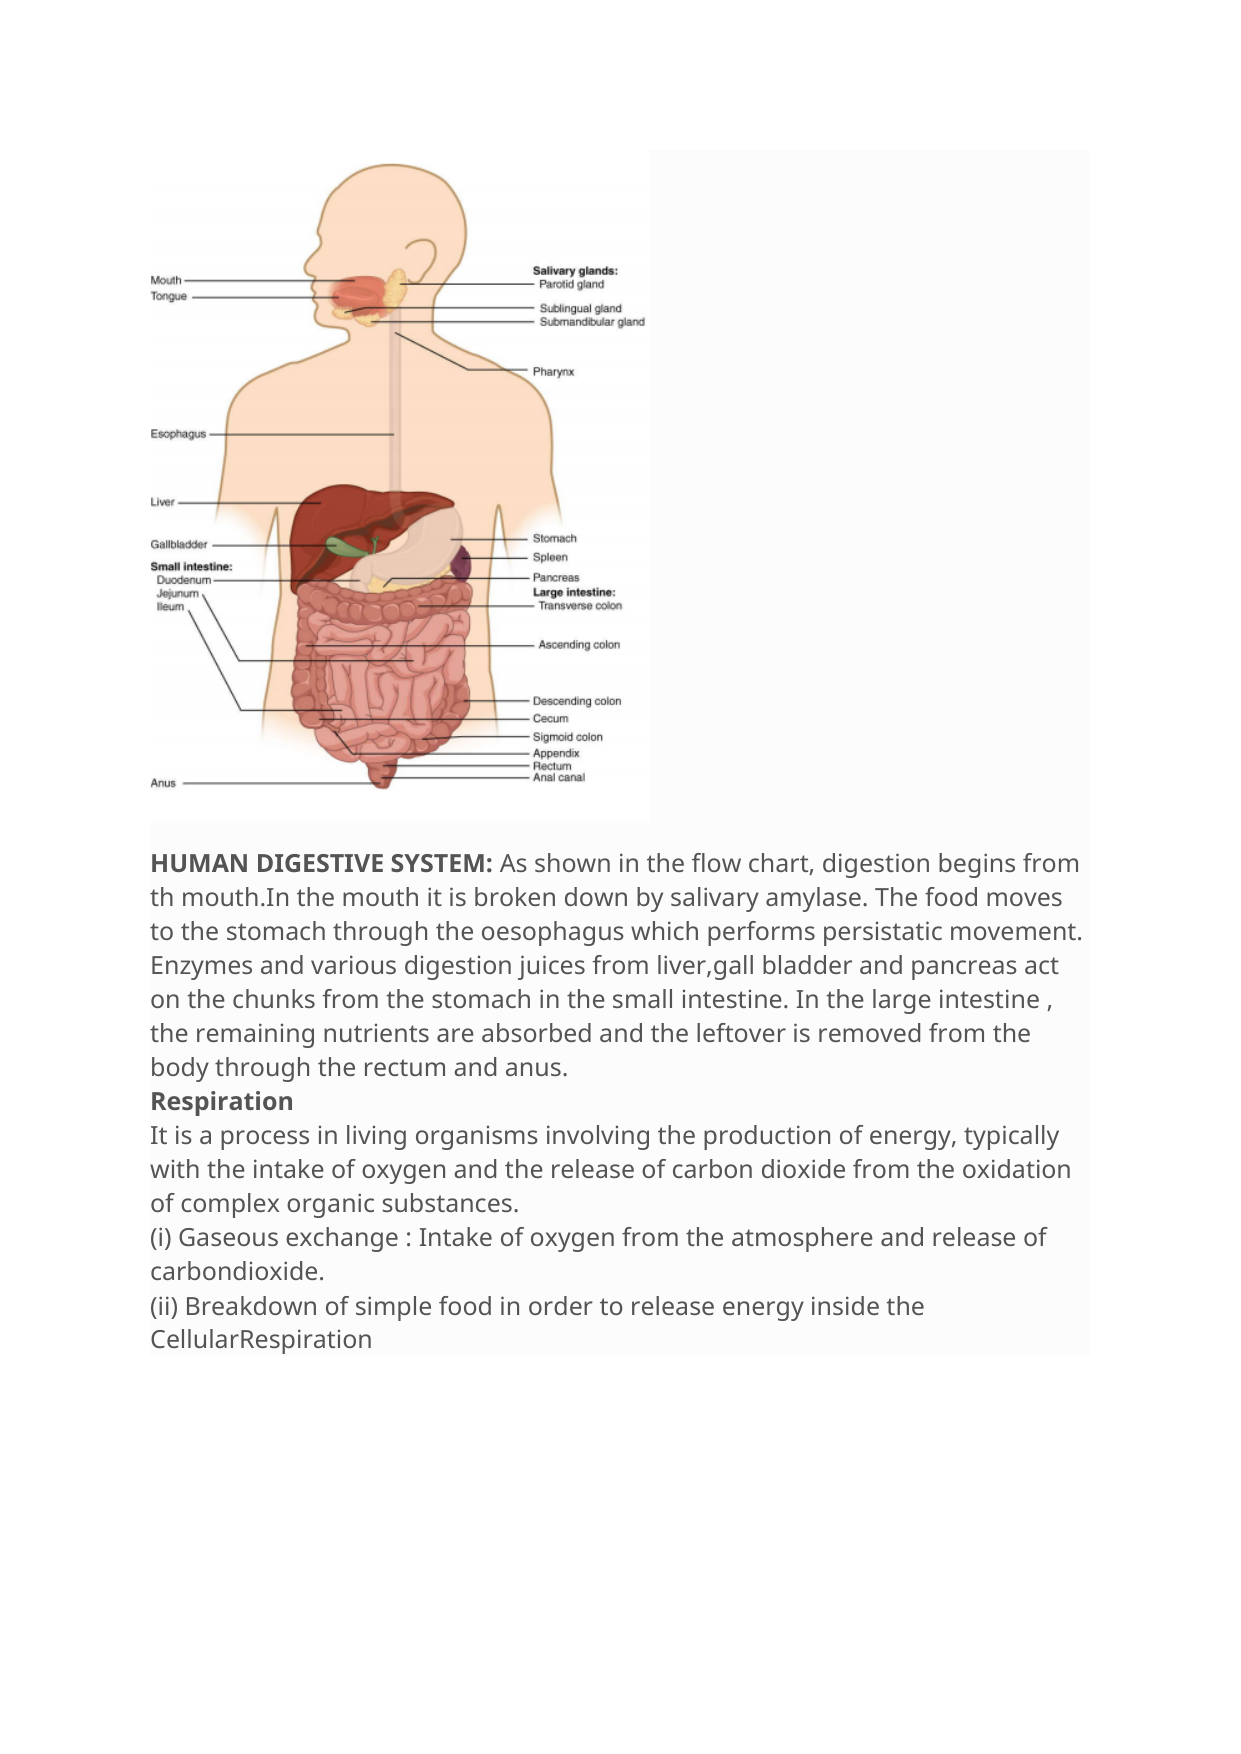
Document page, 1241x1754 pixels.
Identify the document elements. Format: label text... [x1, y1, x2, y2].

picture [150, 150, 650, 821]
text Respiration [150, 1084, 1090, 1118]
text It is a process in living organisms involving the production of energy, typically with the intake of oxygen and the release of carbon dioxide from the oxidation of complex organic substances. (i) Gaseous exchange : Intake of oxygen from the atmosphere and release of carbondioxide. (ii) Breakdown of simple food in order to release energy inside the CellularRespiration [150, 1118, 1090, 1356]
text HUMAN DIGESTIVE SYSTEM: As shown in the flow chart, digestion begins from th mouth.In the mouth it is broken down by salivary amylase. The food moves to the stomach through the oesophagus which performs persistatic movement. Enzymes and various digestion juices from liver,gall bladder and pancreas act on the chunks from the stomach in the small intestine. In the large intestine , the remaining nutrients are absorbed and the leftover is removed from the body through the rectum and anus. [150, 845, 1090, 1084]
